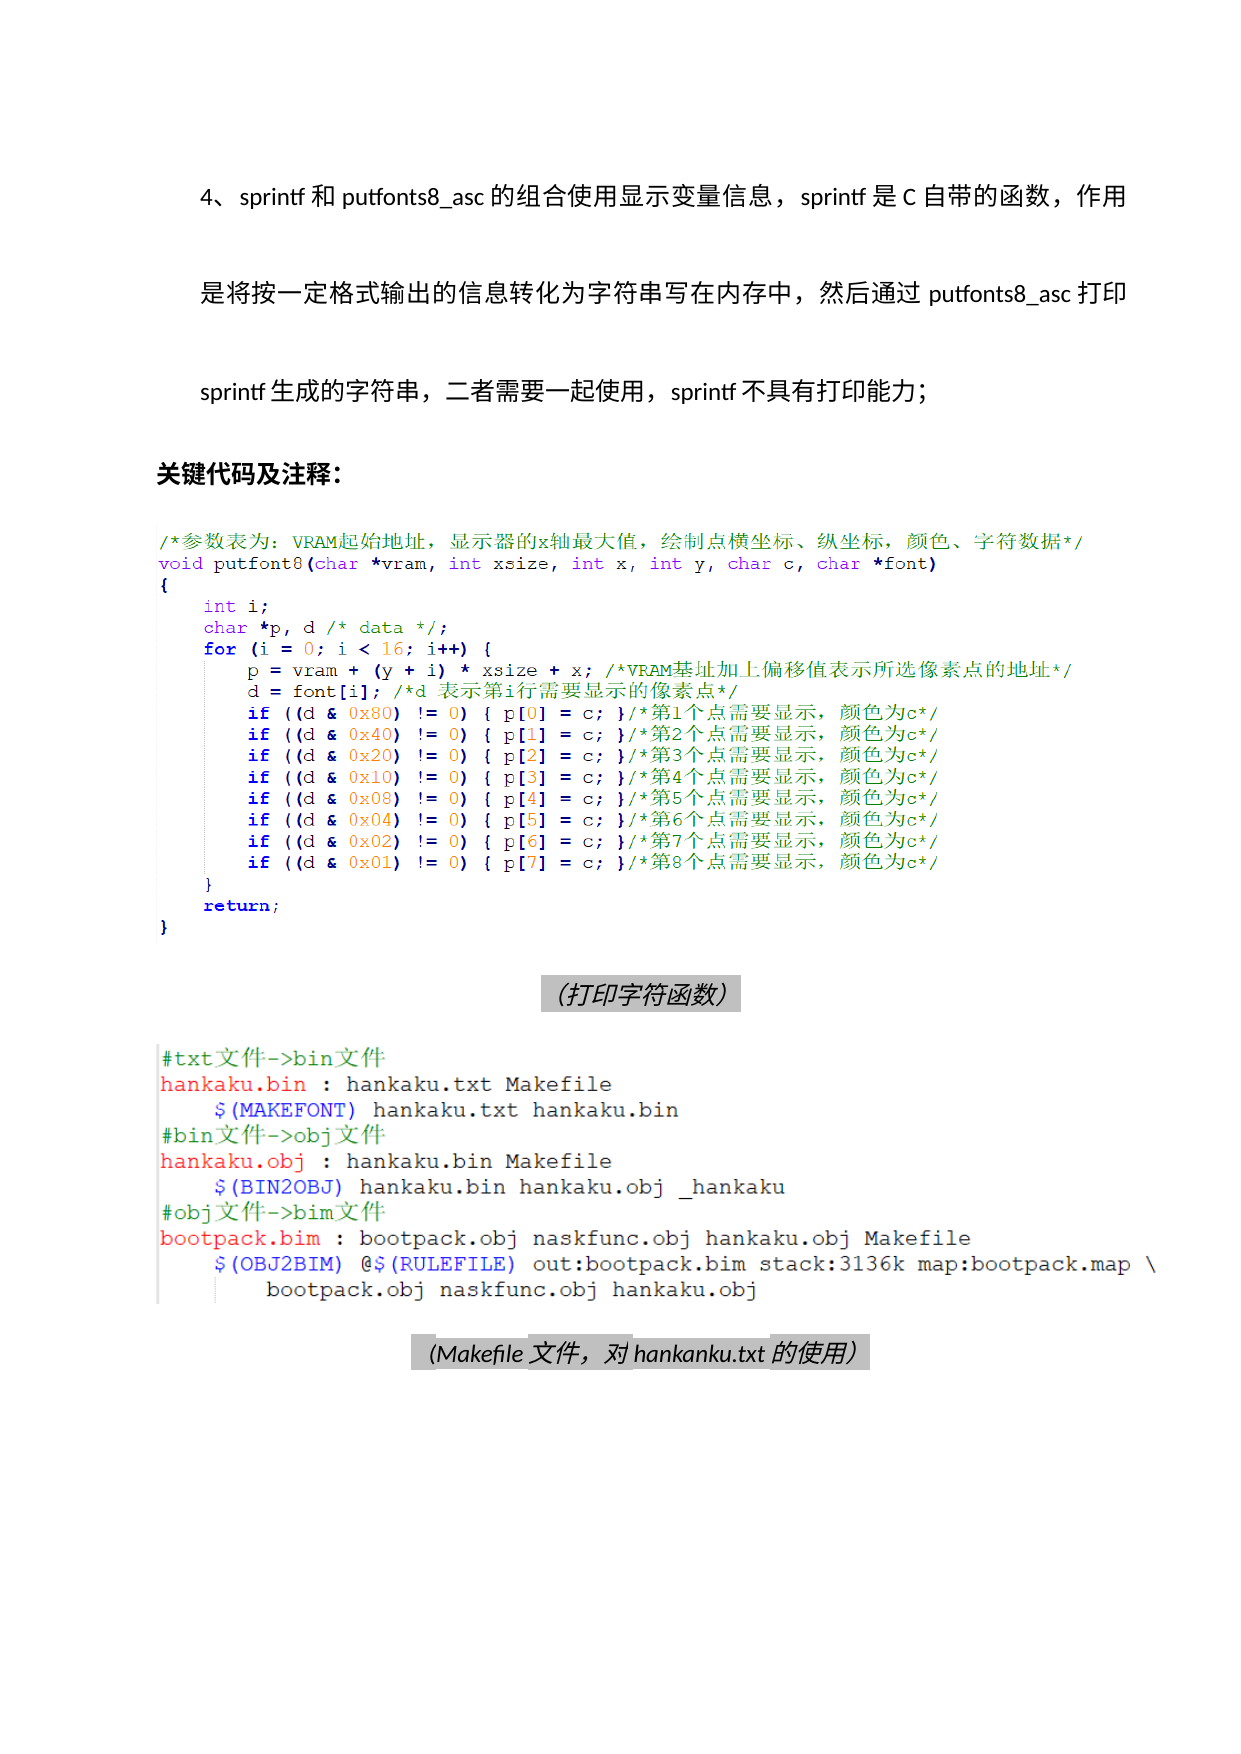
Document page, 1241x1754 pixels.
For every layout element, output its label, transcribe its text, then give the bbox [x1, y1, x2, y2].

picture [156, 1044, 1172, 1304]
picture [156, 523, 1095, 944]
text 关键代码及注释： [112, 440, 1128, 505]
text （Makefile文件，对hankanku.txt的使用） [156, 1319, 1128, 1384]
text （打印字符函数） [112, 961, 1128, 1026]
text 4、sprintf和putfonts8_asc的组合使用显示变量信息，sprintf是C自带的函数，作用是将按一定格式输出的信息转化为字符串写在内存中，然后通过putfonts8_asc打印sprintf生成的字符串，二者需要一起使用，sprintf不具有打印能力； [200, 162, 1128, 422]
